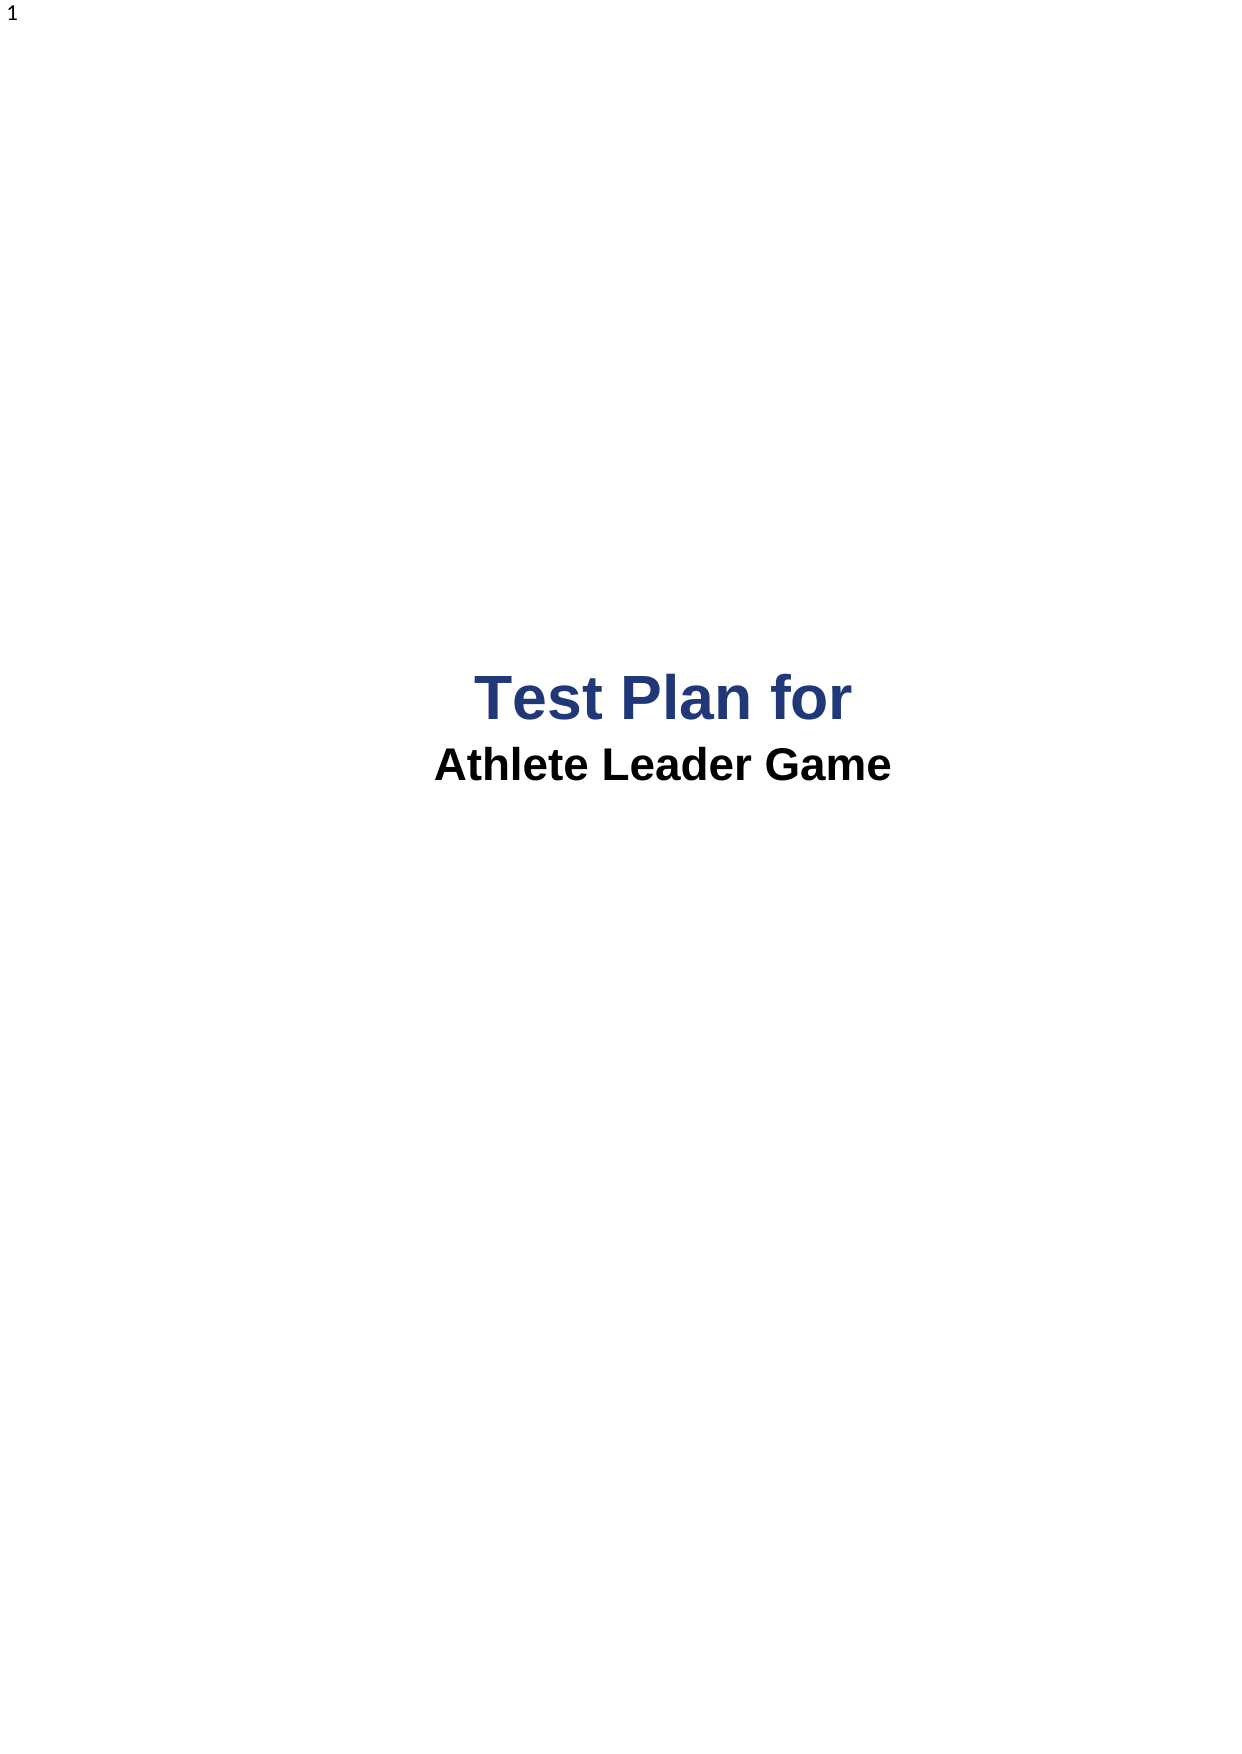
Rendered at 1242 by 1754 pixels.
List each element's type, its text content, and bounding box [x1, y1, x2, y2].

title Test Plan for [179, 661, 1148, 733]
text Athlete Leader Game [179, 738, 1146, 790]
